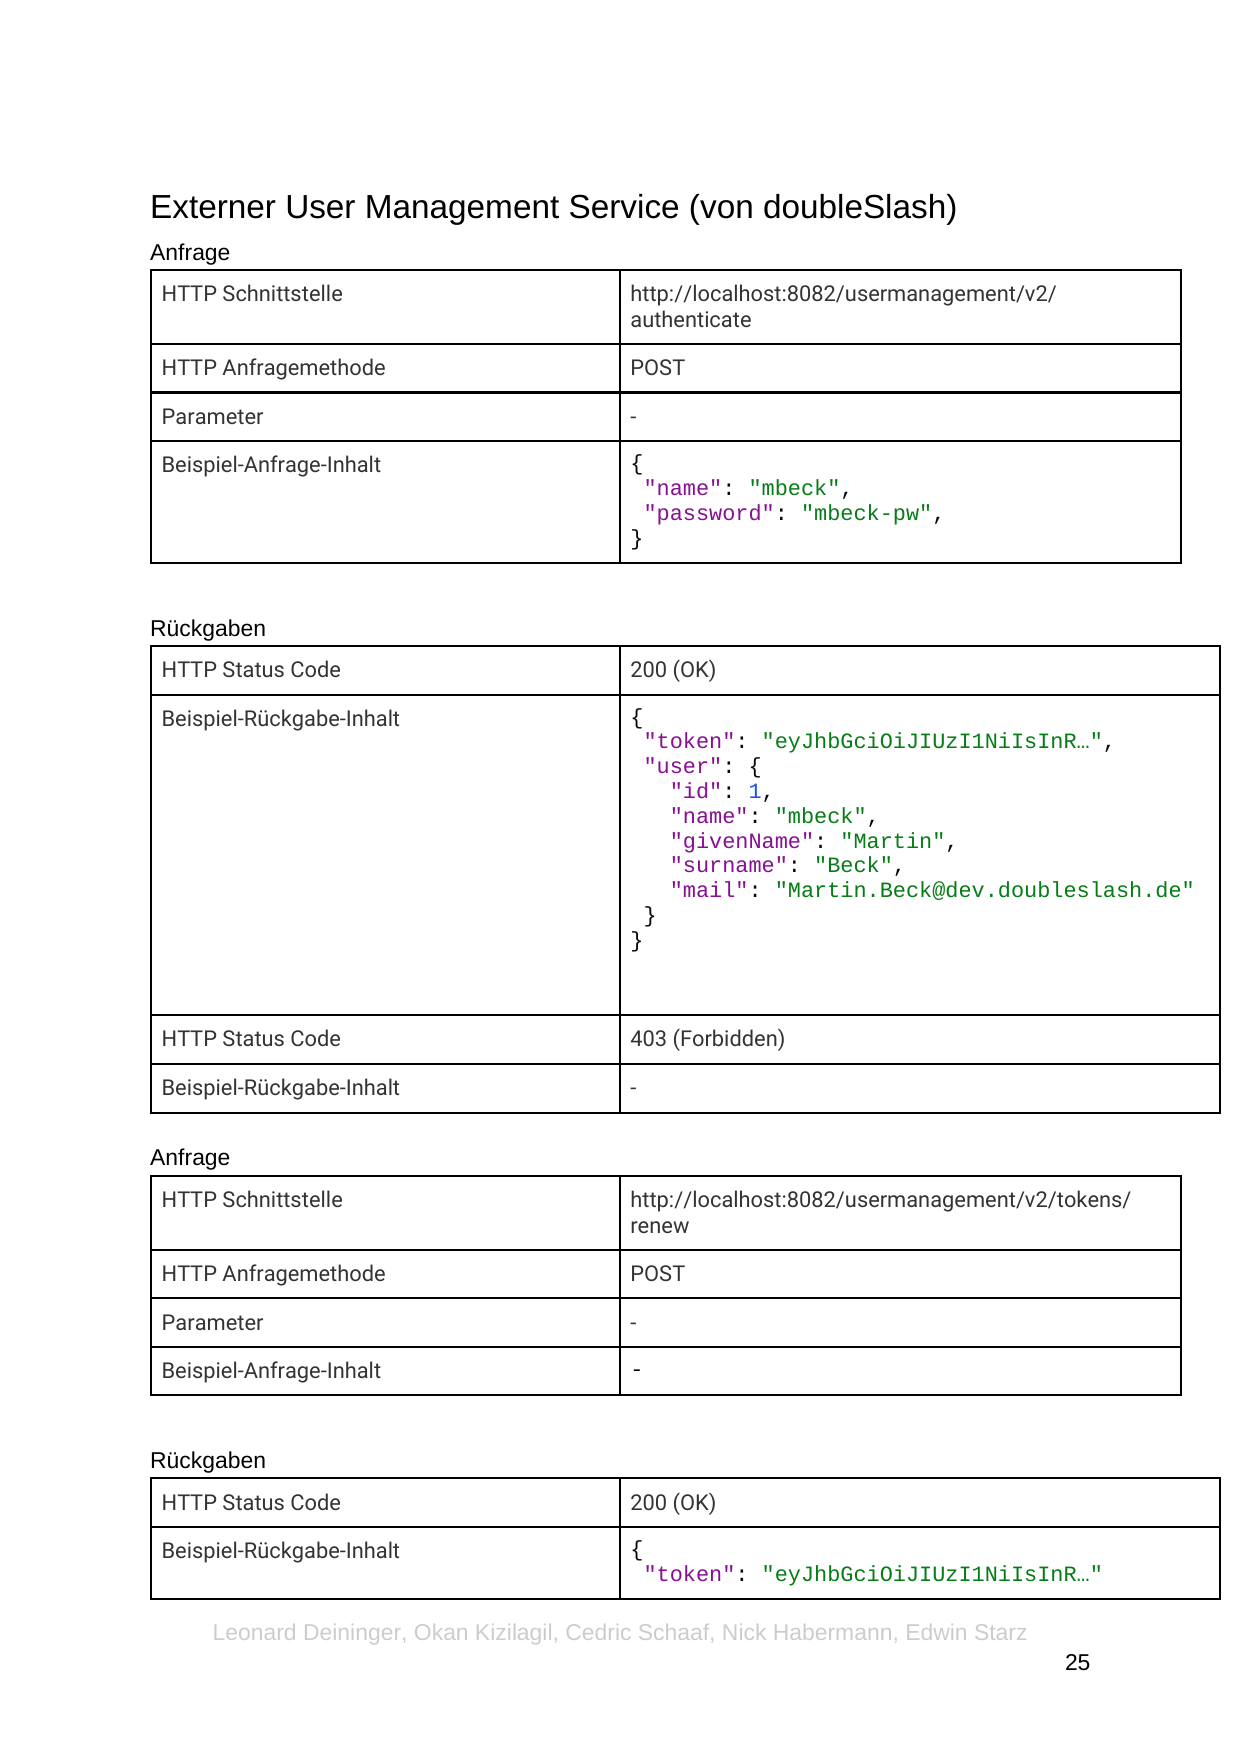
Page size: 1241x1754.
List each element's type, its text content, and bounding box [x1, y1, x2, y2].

table_cell 403 (Forbidden) [621, 1016, 1219, 1062]
table_cell { "name": "mbeck", "password": "mbeck-pw", } [621, 442, 1180, 562]
text Anfrage [150, 1144, 1090, 1171]
table_header 200 (OK) [621, 647, 1219, 693]
table_cell Beispiel-Anfrage-Inhalt [152, 1348, 619, 1394]
table_cell { "token": "eyJhbGciOiJIUzI1NiIsInR…", "user": { "id": 1, "name": "mbeck", "givenName": "Martin", "surname": "Beck", "mail": "Martin.Beck@dev.doubleslash.de" } } [621, 696, 1219, 1014]
text Anfrage [150, 238, 1090, 265]
table_cell Beispiel-Rückgabe-Inhalt [152, 696, 619, 1014]
table_header http://localhost:8082/usermanagement/v2/authenticate [621, 271, 1180, 343]
subtitle Externer User Management Service (von doubleSlash) [150, 187, 1090, 226]
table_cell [152, 1528, 619, 1598]
table_cell Beispiel-Rückgabe-Inhalt [152, 1065, 619, 1112]
table_cell POST [621, 345, 1180, 391]
table_cell - [621, 1299, 1180, 1346]
table_cell Parameter [152, 394, 619, 440]
table_cell Beispiel-Anfrage-Inhalt [152, 442, 619, 562]
table_header 200 (OK) [621, 1479, 1219, 1526]
table_header HTTP Schnittstelle [152, 1177, 619, 1249]
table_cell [621, 1528, 1219, 1598]
table_cell POST [621, 1251, 1180, 1297]
table_cell Parameter [152, 1299, 619, 1346]
table_header http://localhost:8082/usermanagement/v2/tokens/renew [621, 1177, 1180, 1249]
table_cell HTTP Status Code [152, 1016, 619, 1062]
text Rückgaben [150, 615, 1090, 641]
table_cell HTTP Anfragemethode [152, 1251, 619, 1297]
text Rückgaben [150, 1447, 1090, 1473]
table_header HTTP Status Code [152, 647, 619, 693]
table_header HTTP Status Code [152, 1479, 619, 1526]
table_cell - [621, 394, 1180, 440]
table_cell - [621, 1348, 1180, 1394]
table_cell - [621, 1065, 1219, 1112]
table_cell HTTP Anfragemethode [152, 345, 619, 391]
table_header HTTP Schnittstelle [152, 271, 619, 343]
